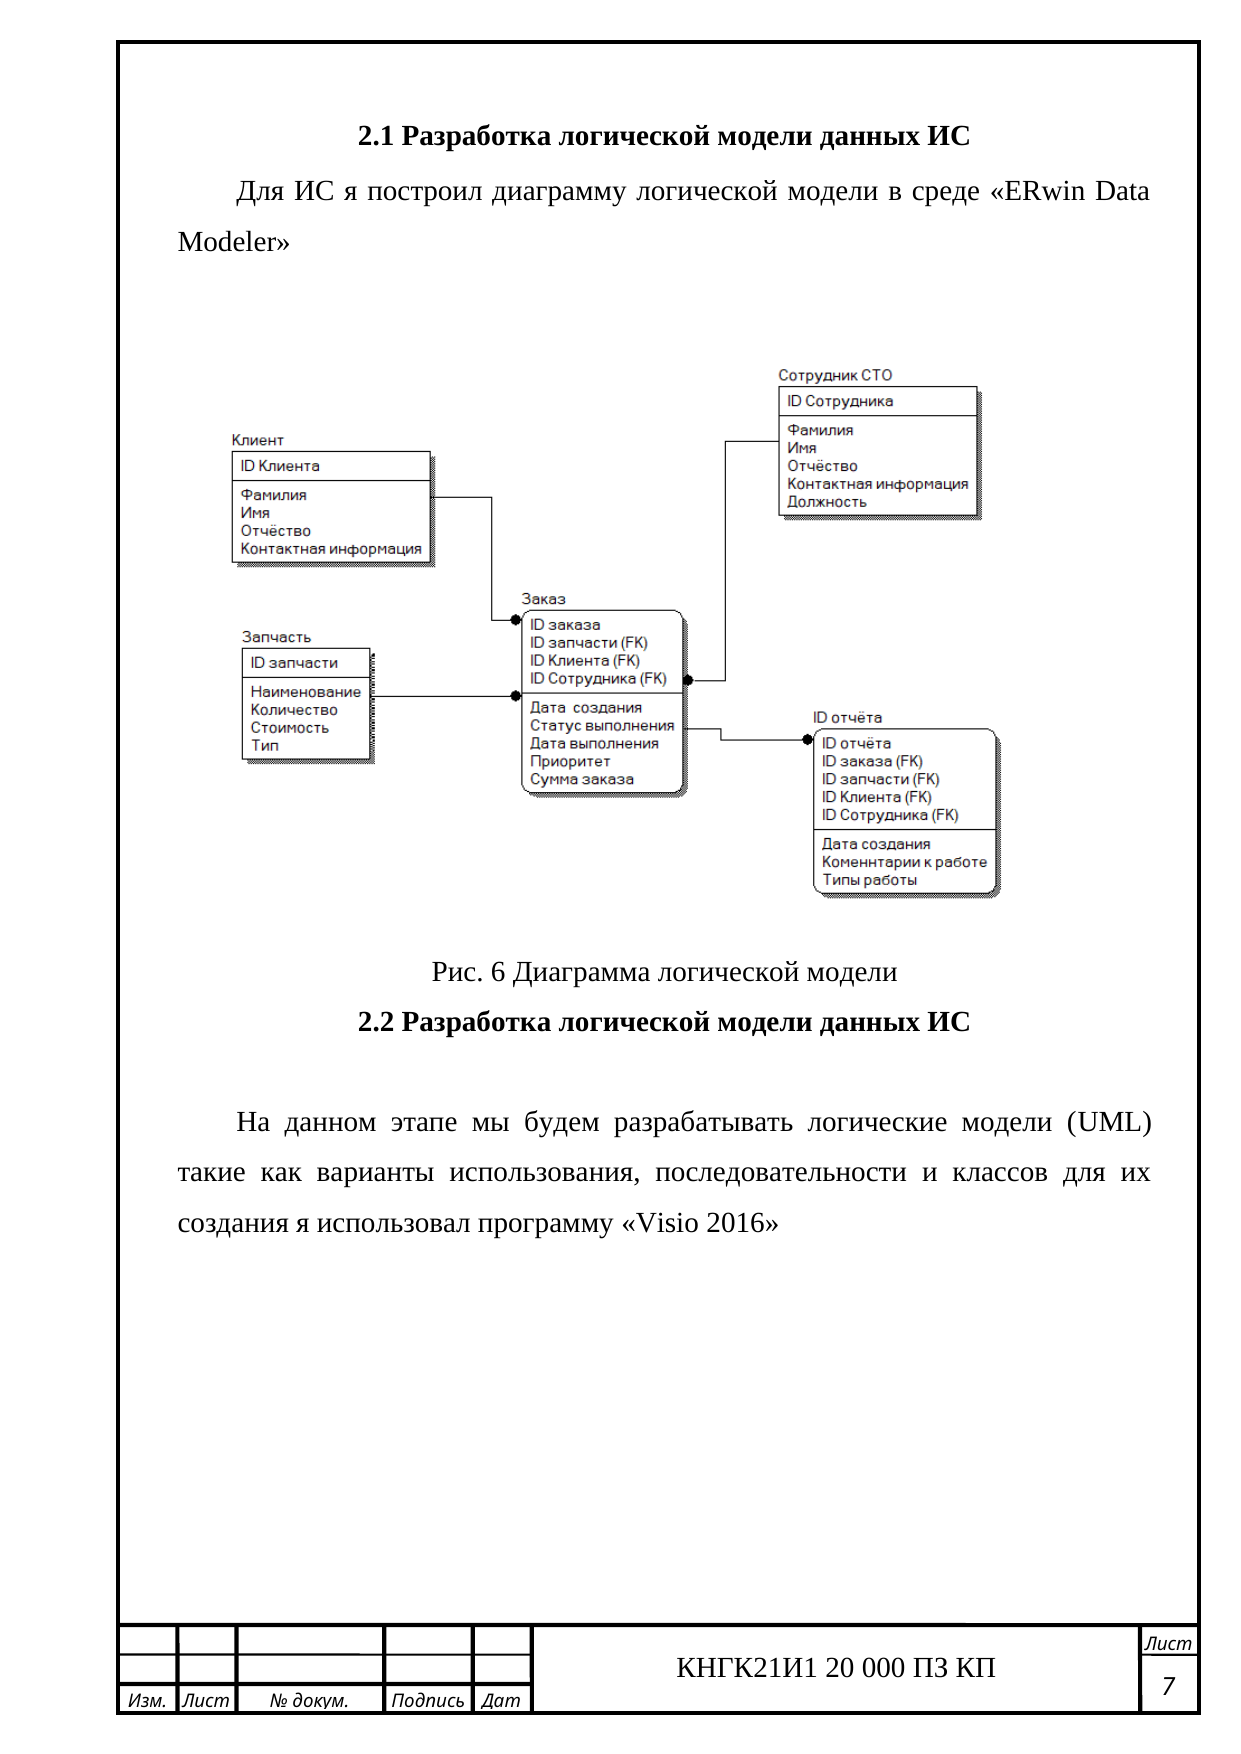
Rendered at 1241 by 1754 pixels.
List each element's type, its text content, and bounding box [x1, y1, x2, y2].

text 2.2 Разработка логической модели данных ИС [177, 1004, 1152, 1037]
text Для ИС я построил диаграмму логической модели в среде «ERwin Data Modeler» [177, 173, 1152, 257]
text 2.1 Разработка логической модели данных ИС [177, 118, 1152, 152]
text На данном этапе мы будем разрабатывать логические модели (UML) такие как варианты использования, последовательности и классов для их создания я использовал программу «Visio 2016» [177, 1104, 1152, 1238]
picture [177, 357, 1152, 923]
text Рис. 6 Диаграмма логической модели [177, 954, 1152, 987]
